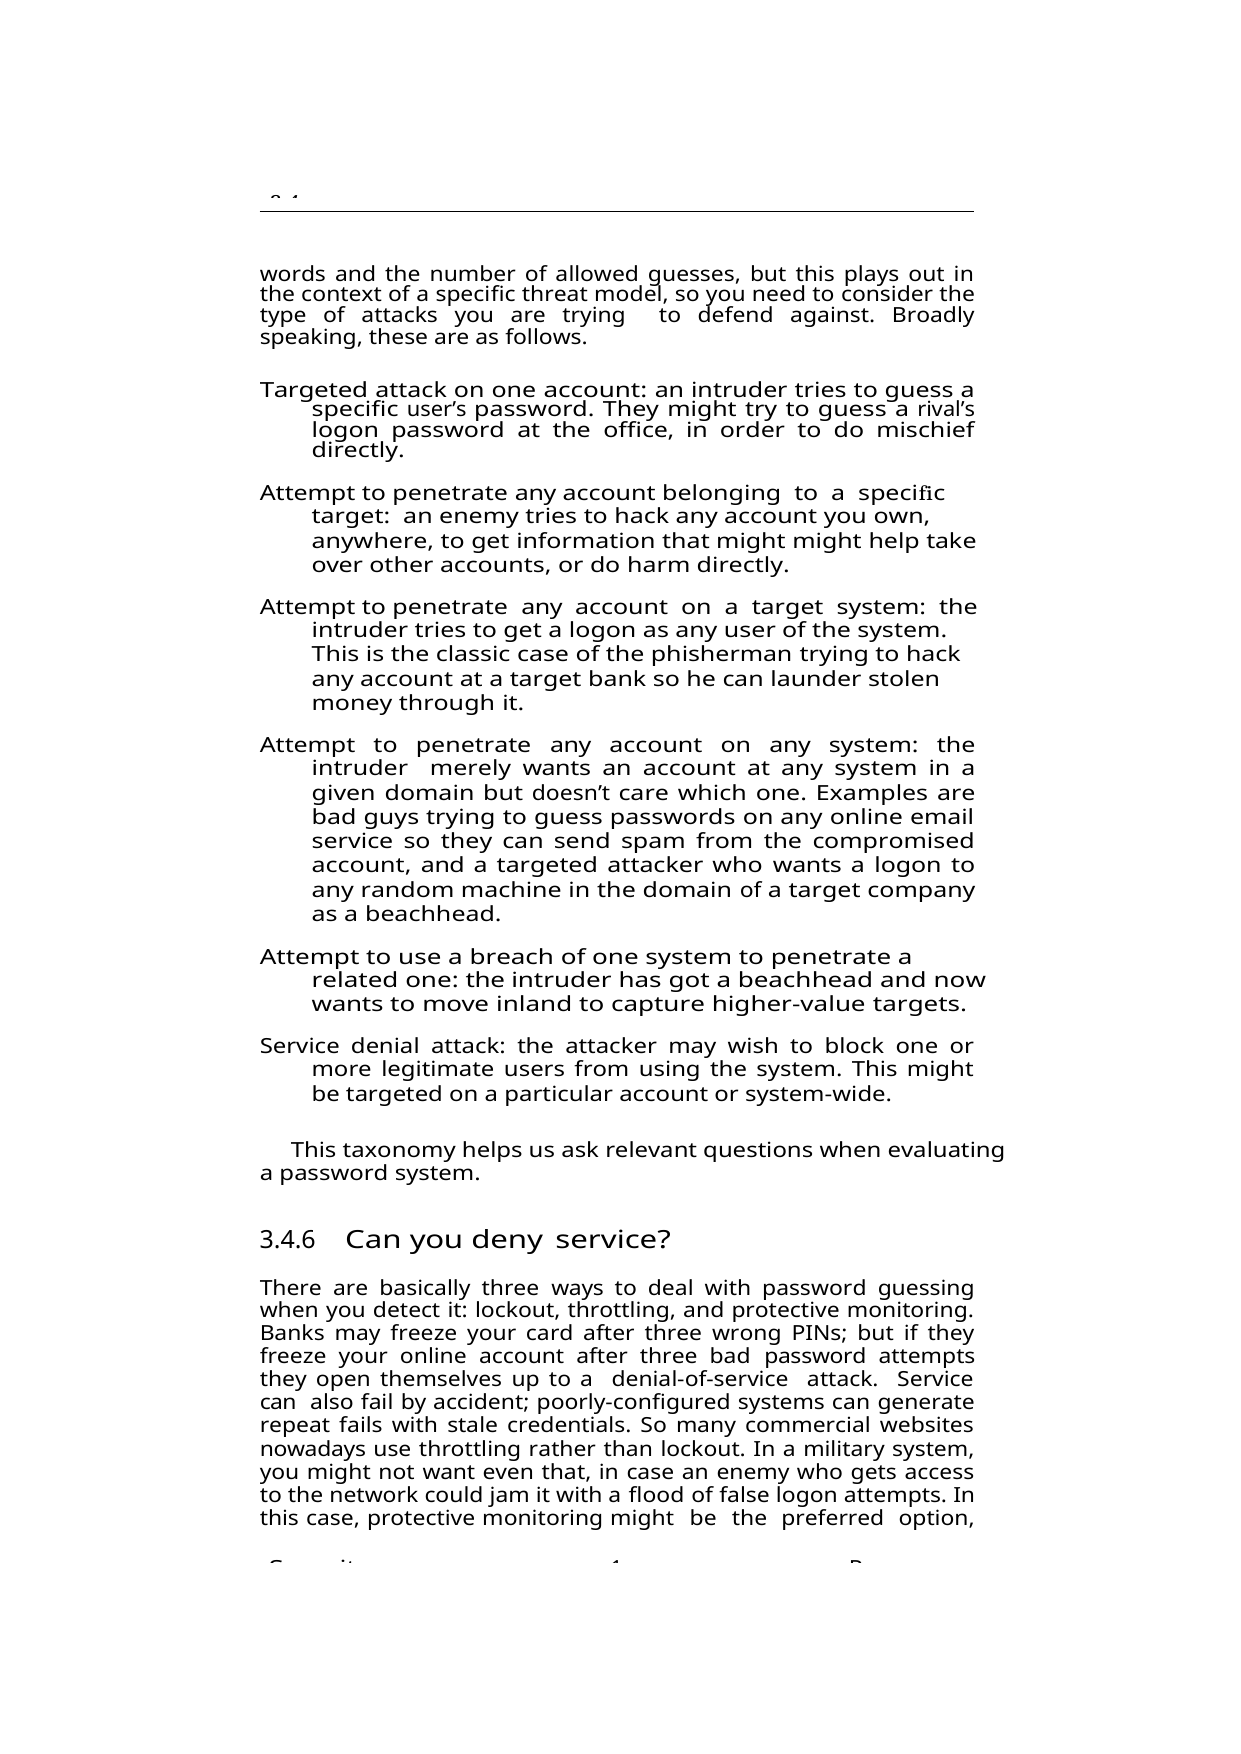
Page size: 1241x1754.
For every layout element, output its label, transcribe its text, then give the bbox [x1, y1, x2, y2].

text Targeted attack on one account: an intruder tries to guess a specific user’s password. They might try to guess a rival’s logon password at the office, in order to do mischief directly. [259, 381, 975, 464]
text Service denial attack: the attacker may wish to block one or more legitimate users from using the system. This might be targeted on a particular account or system-wide. [259, 1034, 975, 1107]
text Attempt to use a breach of one system to penetrate a related one: the intruder has got a beachhead and now wants to move inland to capture higher-value targets. [259, 945, 993, 1017]
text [259, 1277, 975, 1531]
text words and the number of allowed guesses, but this plays out in the context of a specific threat model, so you need to consider the type of attacks you are trying to defend against. Broadly speaking, these are as follows. [259, 265, 975, 350]
text This taxonomy helps us ask relevant questions when evaluating a password system. [259, 1138, 1010, 1186]
subtitle Can you deny service? [259, 1222, 1065, 1256]
text Attempt to penetrate any account belonging to a specific target: an enemy tries to hack any account you own, anywhere, to get information that might might help take over other accounts, or do harm directly. [259, 481, 993, 578]
text Attempt to penetrate any account on a target system: the intruder tries to get a logon as any user of the system. This is the classic case of the phisherman trying to hack any account at a target bank so he can launder stolen money through it. [259, 595, 984, 717]
text Attempt to penetrate any account on any system: the intruder merely wants an account at any system in a given domain but doesn’t care which one. Examples are bad guys trying to guess passwords on any online email service so they can send spam from the compromised account, and a targeted attacker who wants a logon to any random machine in the domain of a target company as a beachhead. [259, 733, 975, 928]
